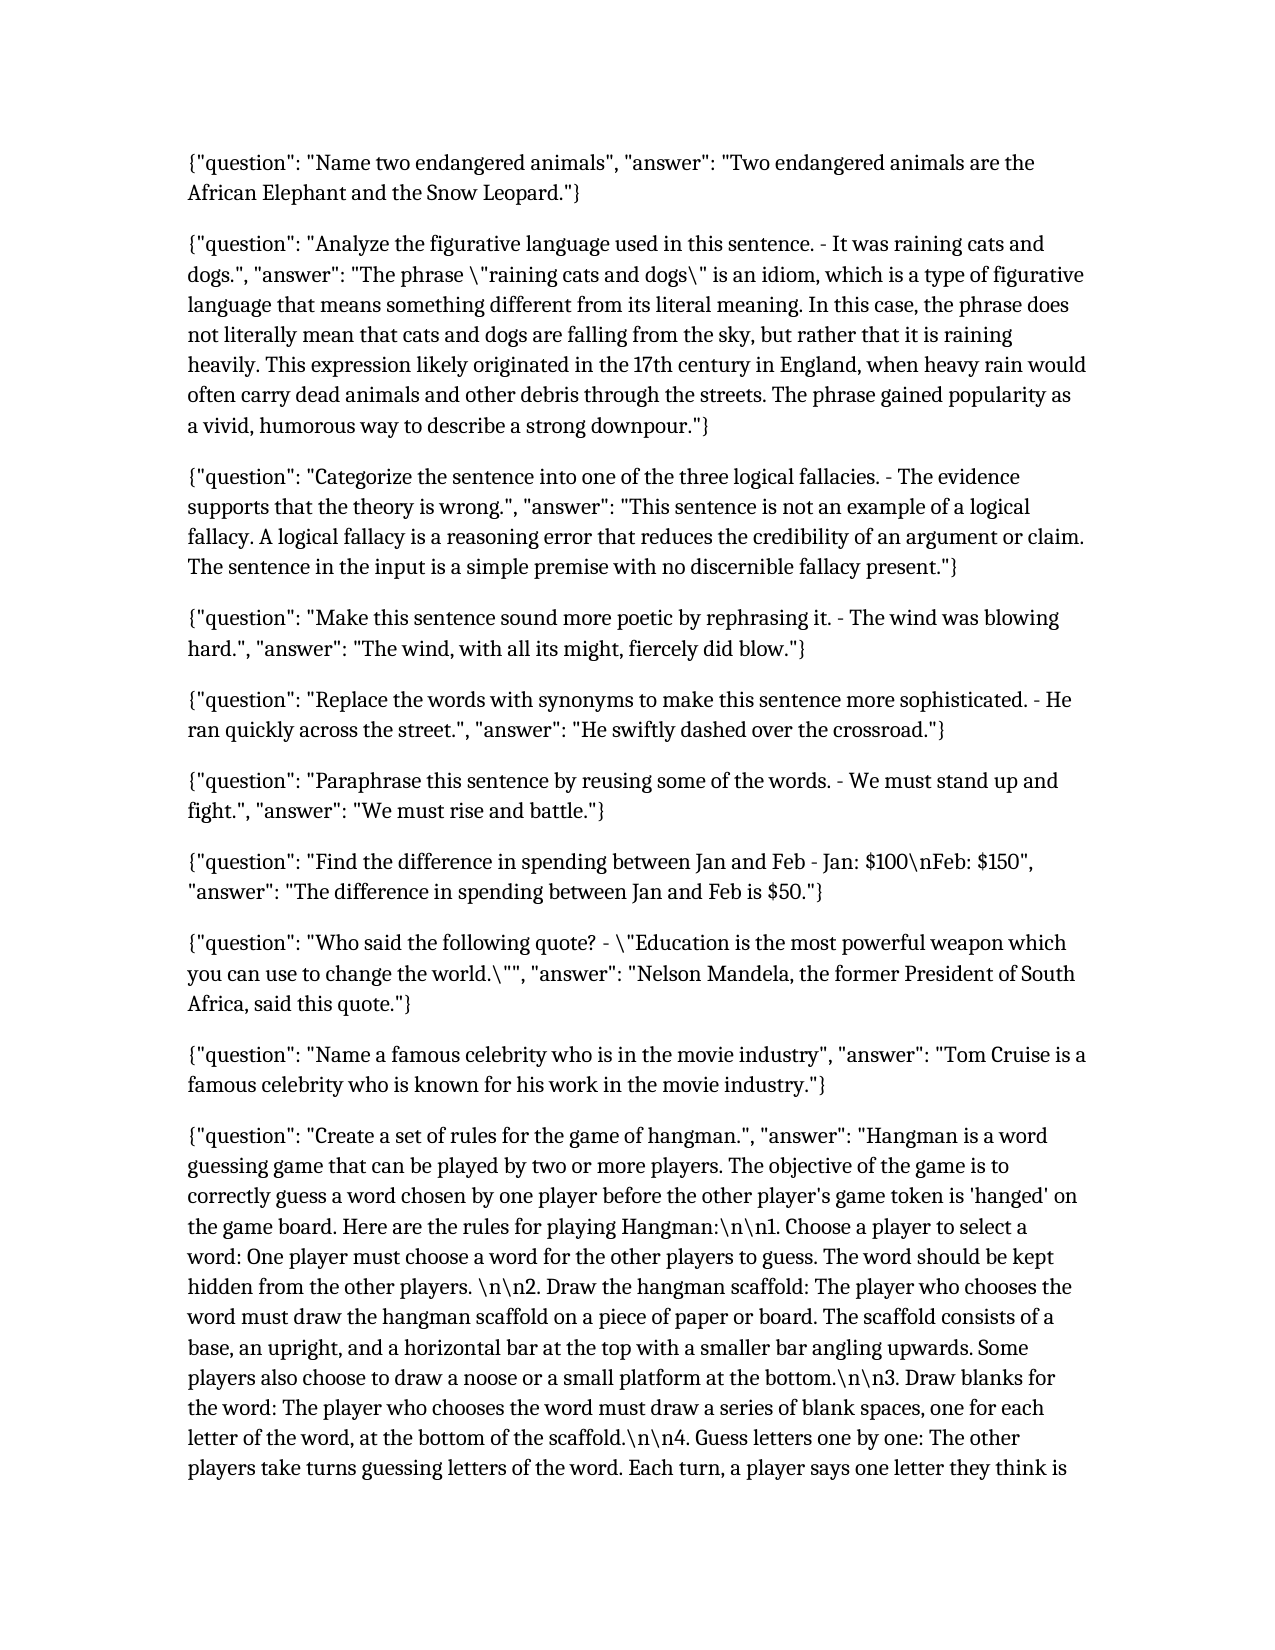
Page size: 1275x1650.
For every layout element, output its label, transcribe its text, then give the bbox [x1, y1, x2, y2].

text {"question": "Who said the following quote? - \"Education is the most powerful weapon which you can use to change the world.\"", "answer": "Nelson Mandela, the former President of South Africa, said this quote."} [187, 930, 1087, 1017]
text {"question": "Replace the words with synonyms to make this sentence more sophisticated. - He ran quickly across the street.", "answer": "He swiftly dashed over the crossroad."} [187, 686, 1087, 743]
text {"question": "Find the difference in spending between Jan and Feb - Jan: $100\nFeb: $150", "answer": "The difference in spending between Jan and Feb is $50."} [187, 849, 1087, 906]
text {"question": "Paraphrase this sentence by reusing some of the words. - We must stand up and fight.", "answer": "We must rise and battle."} [187, 768, 1087, 824]
text {"question": "Name a famous celebrity who is in the movie industry", "answer": "Tom Cruise is a famous celebrity who is known for his work in the movie industry."} [187, 1042, 1087, 1098]
text {"question": "Name two endangered animals", "answer": "Two endangered animals are the African Elephant and the Snow Leopard."} [187, 150, 1087, 207]
text {"question": "Analyze the figurative language used in this sentence. - It was raining cats and dogs.", "answer": "The phrase \"raining cats and dogs\" is an idiom, which is a type of figurative language that means something different from its literal meaning. In this case, the phrase does not literally mean that cats and dogs are falling from the sky, but rather that it is raining heavily. This expression likely originated in the 17th century in England, when heavy rain would often carry dead animals and other debris through the streets. The phrase gained popularity as a vivid, humorous way to describe a strong downpour."} [187, 231, 1087, 439]
text {"question": "Make this sentence sound more poetic by rephrasing it. - The wind was blowing hard.", "answer": "The wind, with all its might, fiercely did blow."} [187, 605, 1087, 662]
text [187, 1123, 1087, 1482]
text {"question": "Categorize the sentence into one of the three logical fallacies. - The evidence supports that the theory is wrong.", "answer": "This sentence is not an example of a logical fallacy. A logical fallacy is a reasoning error that reduces the credibility of an argument or claim. The sentence in the input is a simple premise with no discernible fallacy present."} [187, 463, 1087, 581]
